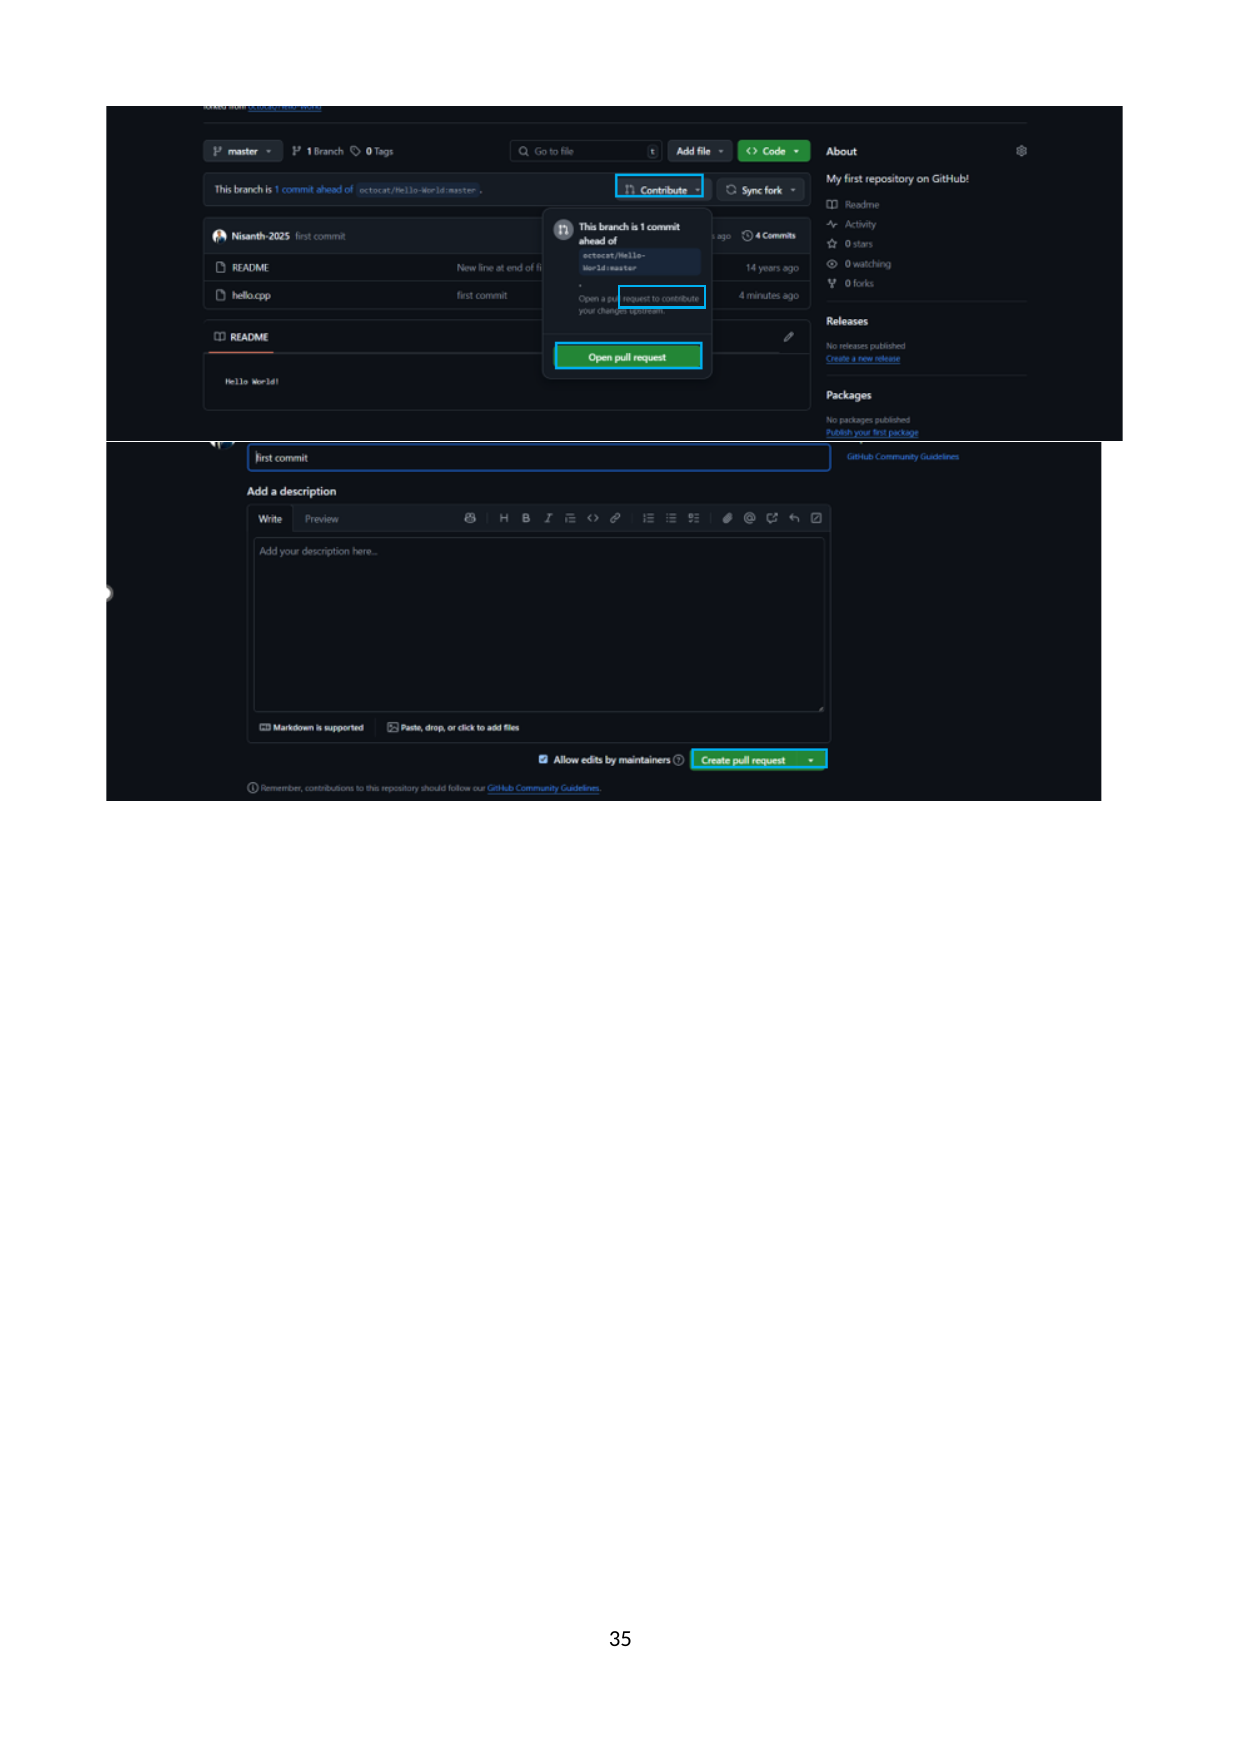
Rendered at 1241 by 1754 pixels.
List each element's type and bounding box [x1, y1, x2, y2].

picture [106, 106, 1123, 441]
picture [106, 442, 1102, 801]
